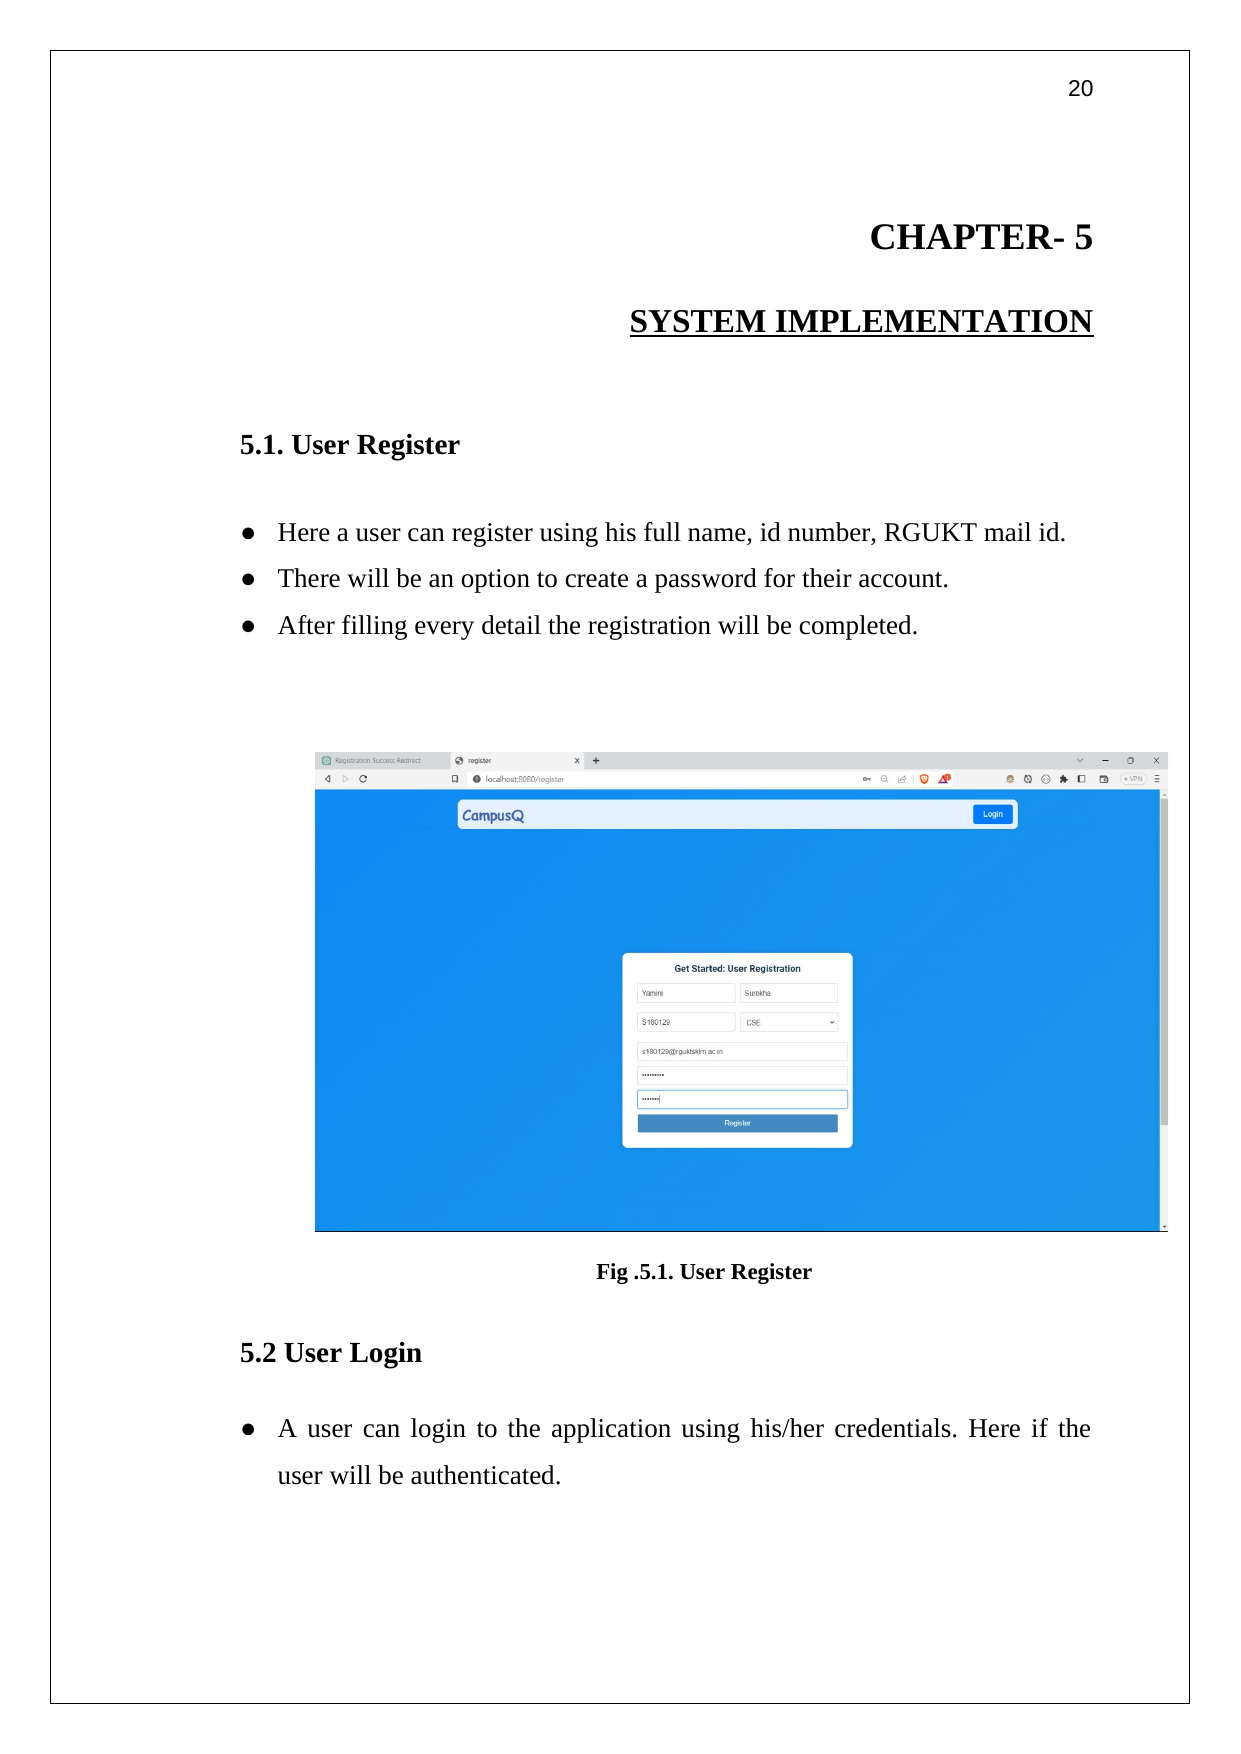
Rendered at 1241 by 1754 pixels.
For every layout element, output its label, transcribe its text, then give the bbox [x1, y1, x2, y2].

list Here a user can register using his full name, id number, RGUKT mail id. [240, 516, 1093, 547]
list A user can login to the application using his/her credentials. Here if the user will be authenticated. [240, 1413, 1093, 1490]
subtitle 5.2 User Login [240, 1336, 1093, 1369]
list There will be an option to create a password for their account. [240, 562, 1093, 593]
list After filling every detail the registration will be completed. [240, 609, 1093, 640]
picture [315, 752, 1169, 1232]
subtitle SYSTEM IMPLEMENTATION [240, 302, 1093, 340]
text Fig .5.1. User Register [315, 1232, 1093, 1284]
subtitle 5.1. User Register [240, 427, 1093, 460]
subtitle CHAPTER- 5 [240, 214, 1093, 258]
